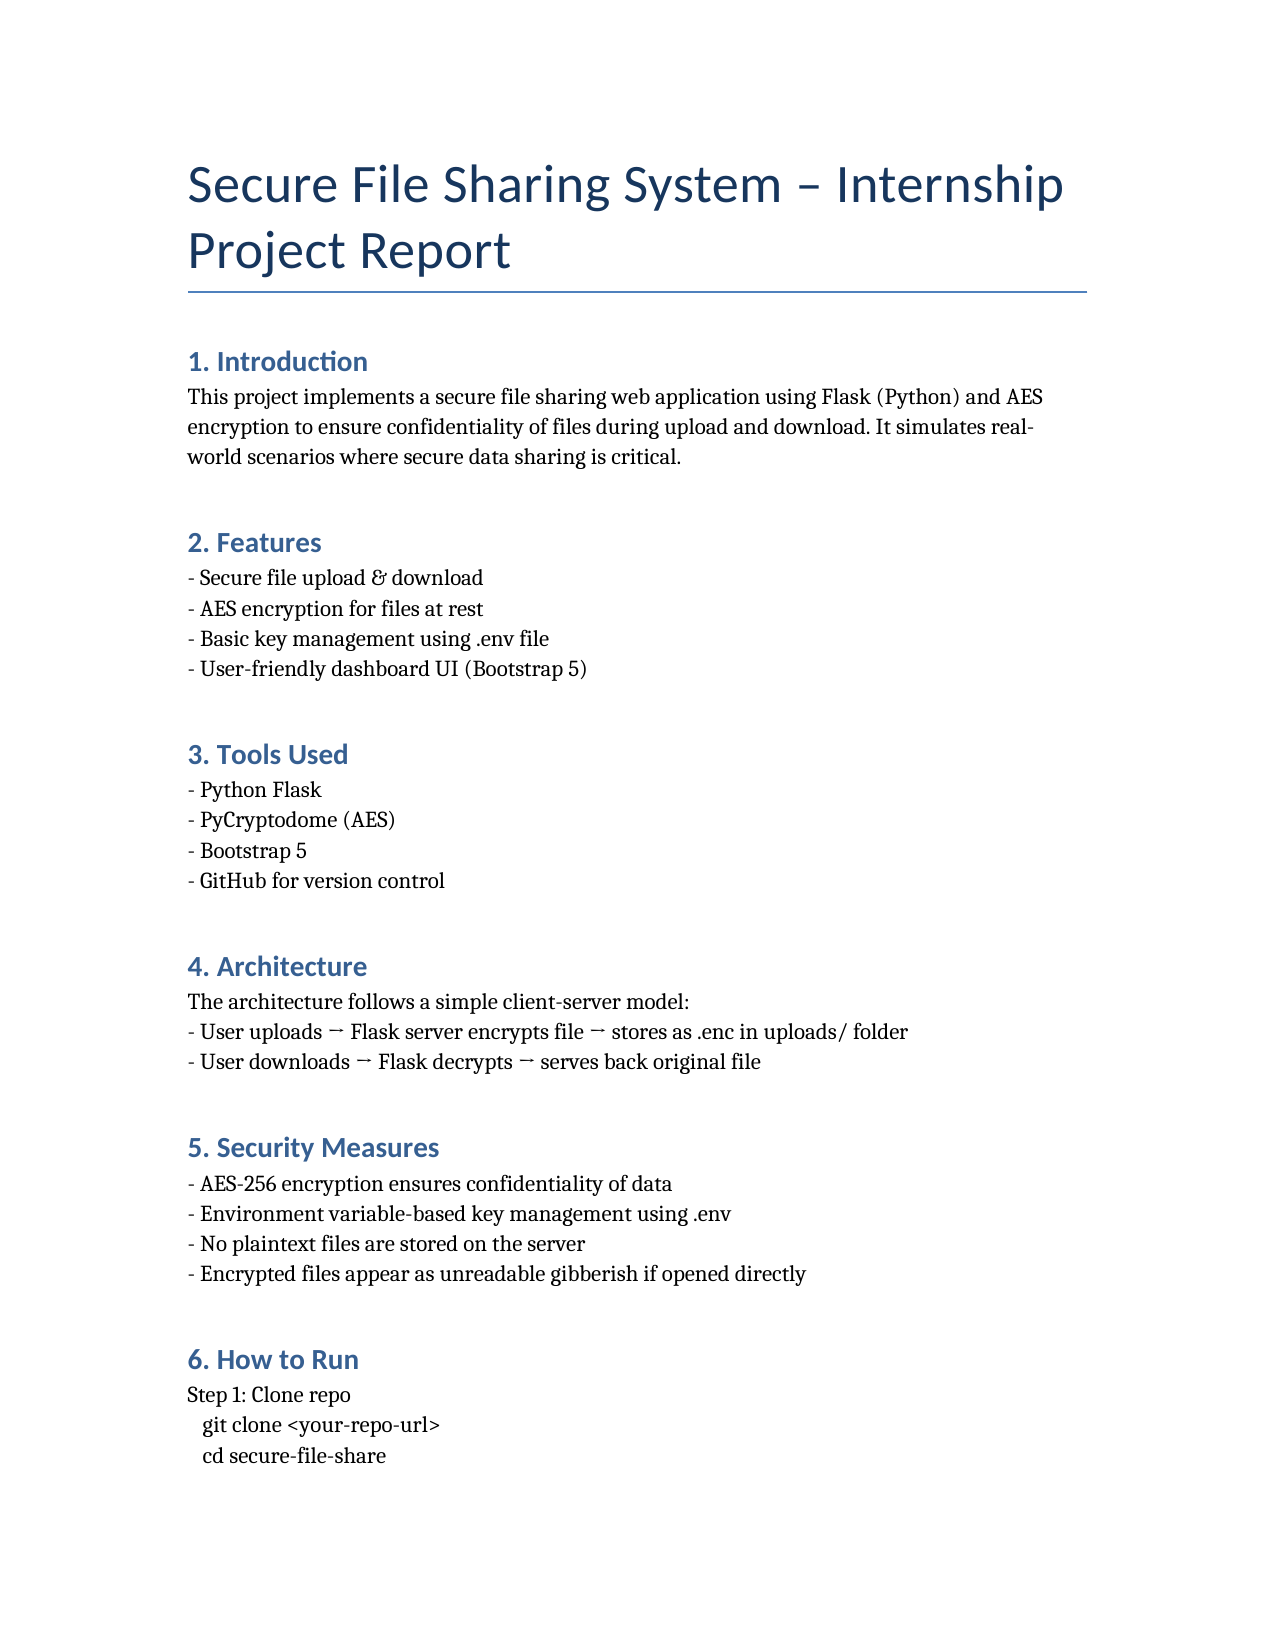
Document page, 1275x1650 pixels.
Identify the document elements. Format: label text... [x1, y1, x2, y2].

text - AES-256 encryption ensures confidentiality of data - Environment variable-based key management using .env - No plaintext files are stored on the server - Encrypted files appear as unreadable gibberish if opened directly [187, 1170, 1087, 1287]
text This project implements a secure file sharing web application using Flask (Python) and AES encryption to ensure confidentiality of files during upload and download. It simulates real-world scenarios where secure data sharing is critical. [187, 384, 1087, 470]
title Secure File Sharing System – Internship Project Report [187, 150, 1087, 293]
subtitle 4. Architecture [187, 948, 1087, 983]
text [187, 1382, 1087, 1499]
subtitle 3. Tools Used [187, 736, 1087, 772]
text - Python Flask - PyCryptodome (AES) - Bootstrap 5 - GitHub for version control [187, 777, 1087, 894]
subtitle 2. Features [187, 524, 1087, 560]
text - Secure file upload & download - AES encryption for files at rest - Basic key management using .env file - User-friendly dashboard UI (Bootstrap 5) [187, 565, 1087, 682]
text The architecture follows a simple client-server model: - User uploads → Flask server encrypts file → stores as .enc in uploads/ folder - User downloads → Flask decrypts → serves back original file [187, 989, 1087, 1076]
subtitle 1. Introduction [187, 343, 1087, 378]
subtitle 6. How to Run [187, 1341, 1087, 1377]
subtitle 5. Security Measures [187, 1129, 1087, 1165]
